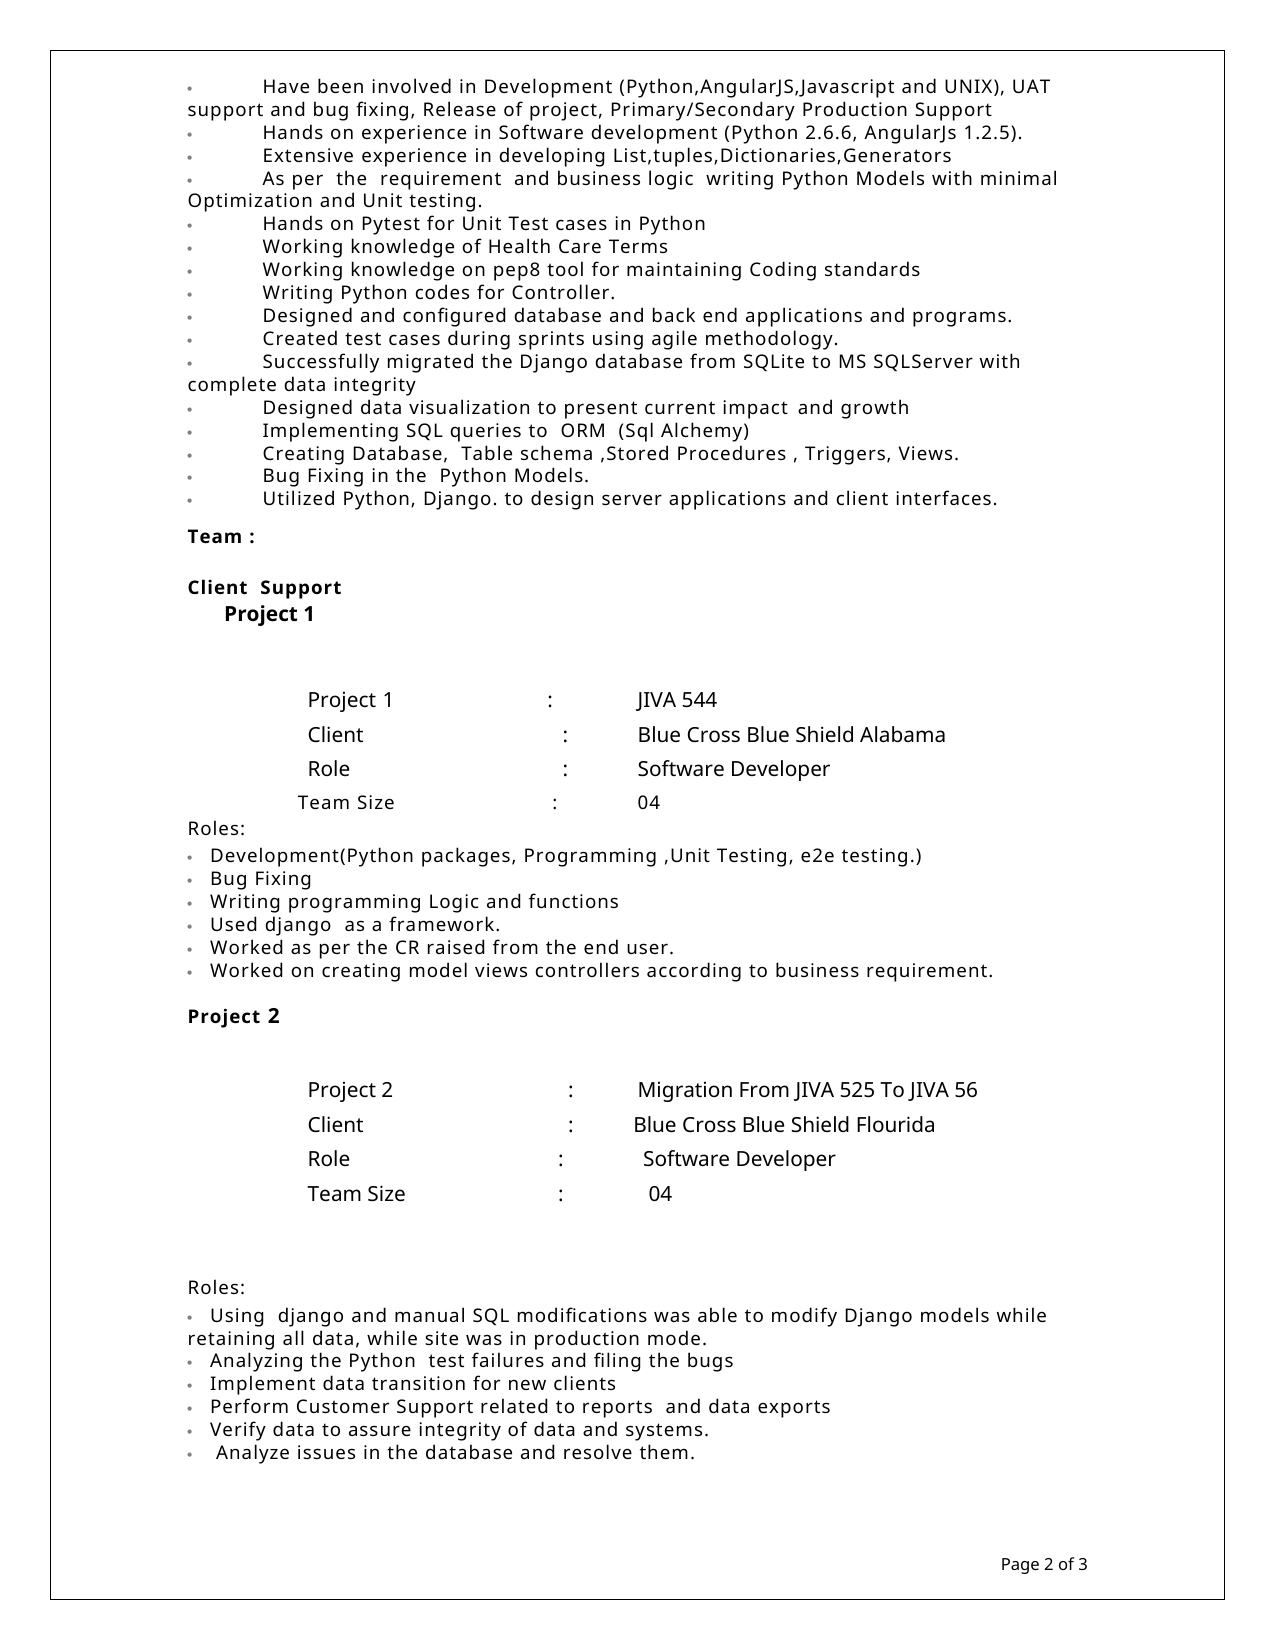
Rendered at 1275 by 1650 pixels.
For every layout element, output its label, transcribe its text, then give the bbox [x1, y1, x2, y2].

list Utilized Python, Django. to design server applications and client interfaces. [187, 487, 1087, 510]
text Role : Software Developer [217, 754, 1087, 783]
list Hands on Pytest for Unit Test cases in Python [187, 212, 1087, 235]
text Client : Blue Cross Blue Shield Alabama [217, 720, 1087, 748]
subtitle Roles: [187, 815, 1087, 840]
list Hands on experience in Software development (Python 2.6.6, AngularJs 1.2.5). [187, 121, 1087, 144]
text Using django and manual SQL modifications was able to modify Django models while retaining all data, while site was in production mode. [187, 1304, 1087, 1349]
list Designed and configured database and back end applications and programs. [187, 304, 1087, 327]
text Development(Python packages, Programming ,Unit Testing, e2e testing.) [187, 844, 1087, 867]
list Project 2 [187, 1005, 1087, 1028]
text Worked as per the CR raised from the end user. [187, 936, 1087, 959]
list Implementing SQL queries to ORM (Sql Alchemy) [187, 419, 1087, 442]
text Writing programming Logic and functions [187, 890, 1087, 913]
list Have been involved in Development (Python,AngularJS,Javascript and UNIX), UAT support and bug fixing, Release of project, Primary/Secondary Production Support [187, 75, 1087, 121]
subtitle Roles: [187, 1274, 1087, 1299]
text Implement data transition for new clients [187, 1372, 1087, 1395]
text Analyze issues in the database and resolve them. [187, 1441, 1087, 1464]
text Project 1 : JIVA 544 [187, 685, 1087, 714]
text Project 2 : Migration From JIVA 525 To JIVA 56 [187, 1075, 1087, 1103]
text Team Size : 04 [187, 1179, 1087, 1207]
text Verify data to assure integrity of data and systems. [187, 1418, 1087, 1441]
text Analyzing the Python test failures and filing the bugs [187, 1349, 1087, 1372]
list Creating Database, Table schema ,Stored Procedures , Triggers, Views. [187, 442, 1087, 464]
text Role : Software Developer [187, 1144, 1087, 1173]
list Created test cases during sprints using agile methodology. [187, 327, 1087, 350]
list Bug Fixing in the Python Models. [187, 464, 1087, 487]
text Bug Fixing [187, 867, 1087, 890]
list Successfully migrated the Django database from SQLite to MS SQLServer with complete data integrity [187, 350, 1087, 396]
text Worked on creating model views controllers according to business requirement. [187, 959, 1087, 982]
list As per the requirement and business logic writing Python Models with minimal Optimization and Unit testing. [187, 167, 1087, 212]
text Used django as a framework. [187, 913, 1087, 936]
text Client : Blue Cross Blue Shield Flourida [187, 1110, 1087, 1138]
text Project 1 [187, 599, 1087, 628]
subtitle Team Size : 04 [187, 789, 1087, 815]
list Extensive experience in developing List,tuples,Dictionaries,Generators [187, 144, 1087, 167]
list Writing Python codes for Controller. [187, 281, 1087, 304]
list Working knowledge on pep8 tool for maintaining Coding standards [187, 258, 1087, 281]
subtitle Client Support [187, 574, 1087, 599]
subtitle Team : [187, 523, 1087, 548]
list Designed data visualization to present current impact and growth [187, 396, 1087, 419]
text Perform Customer Support related to reports and data exports [187, 1395, 1087, 1418]
list Working knowledge of Health Care Terms [187, 235, 1087, 258]
